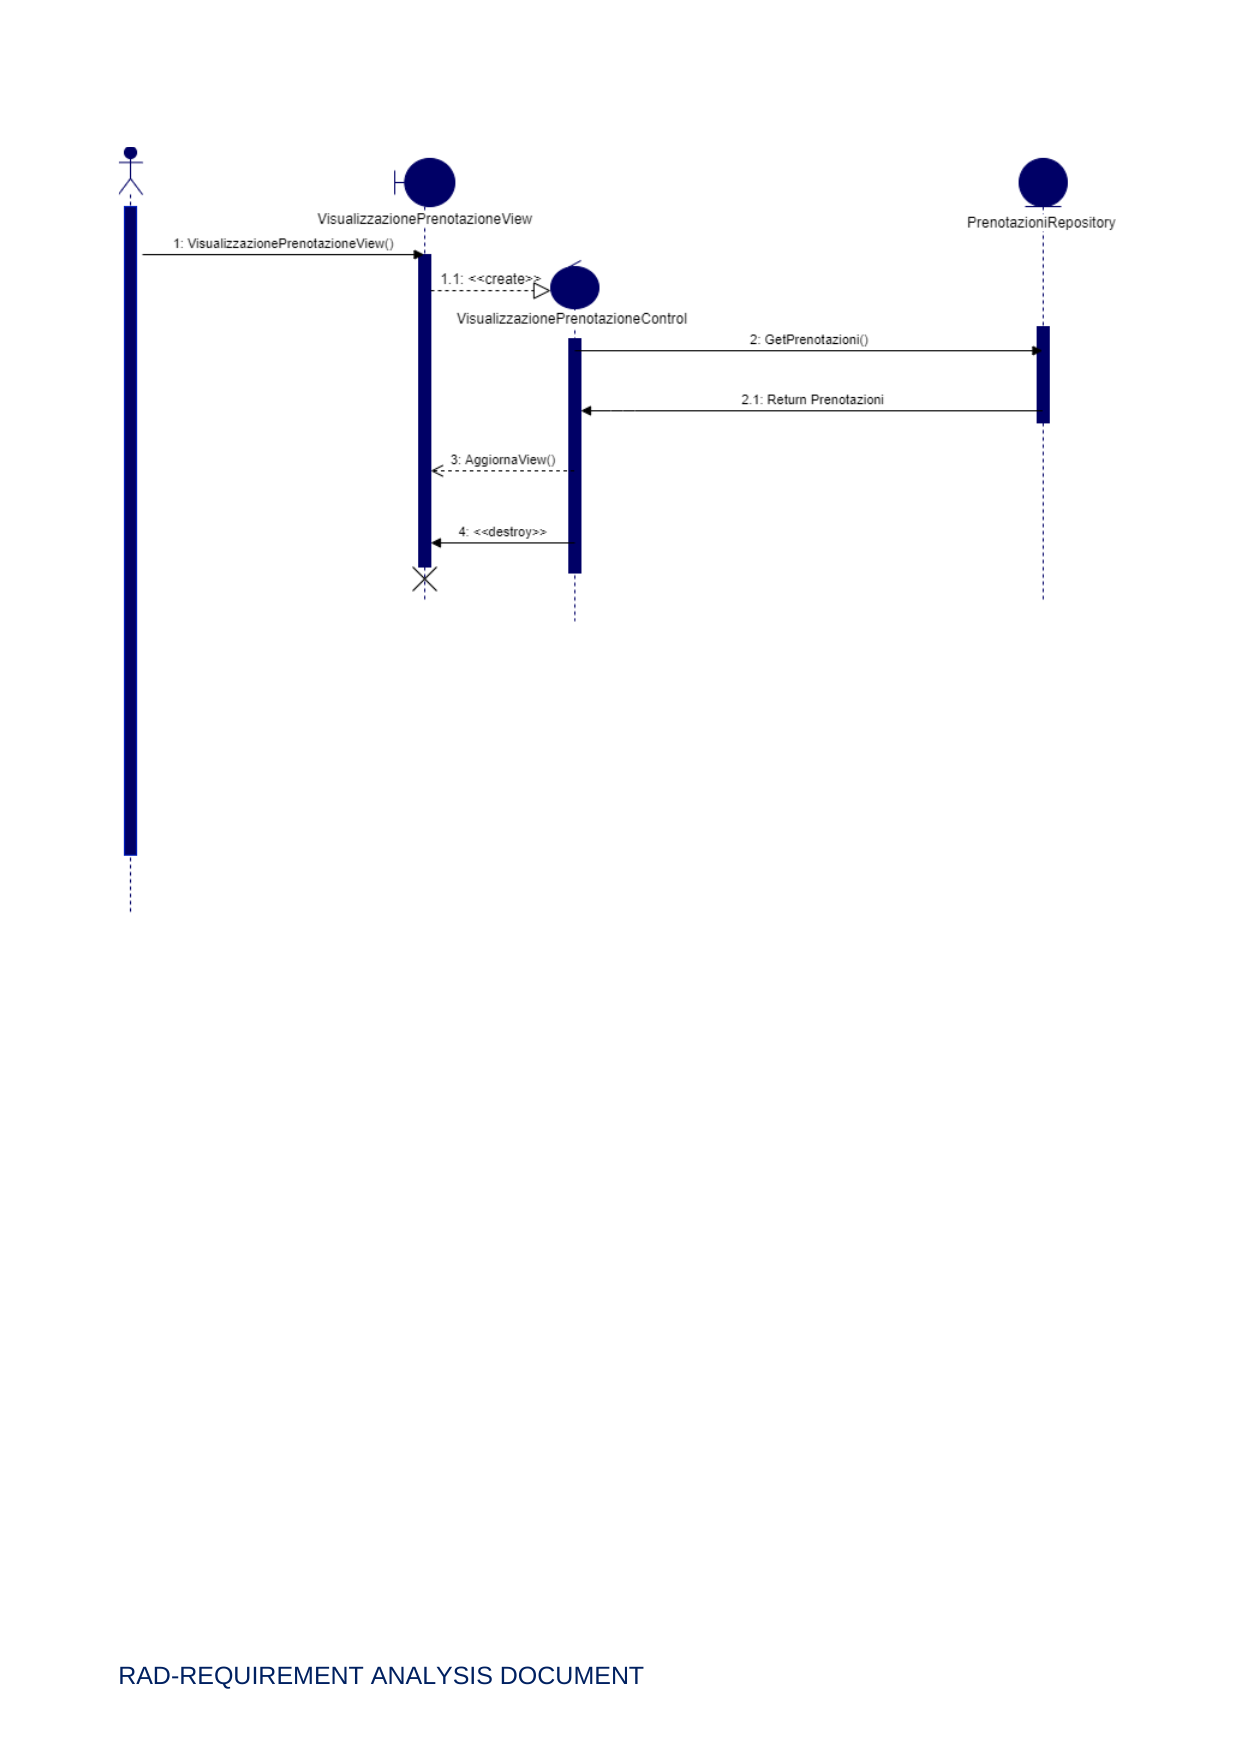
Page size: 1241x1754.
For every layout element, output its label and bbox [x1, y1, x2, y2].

picture [118, 147, 1122, 916]
